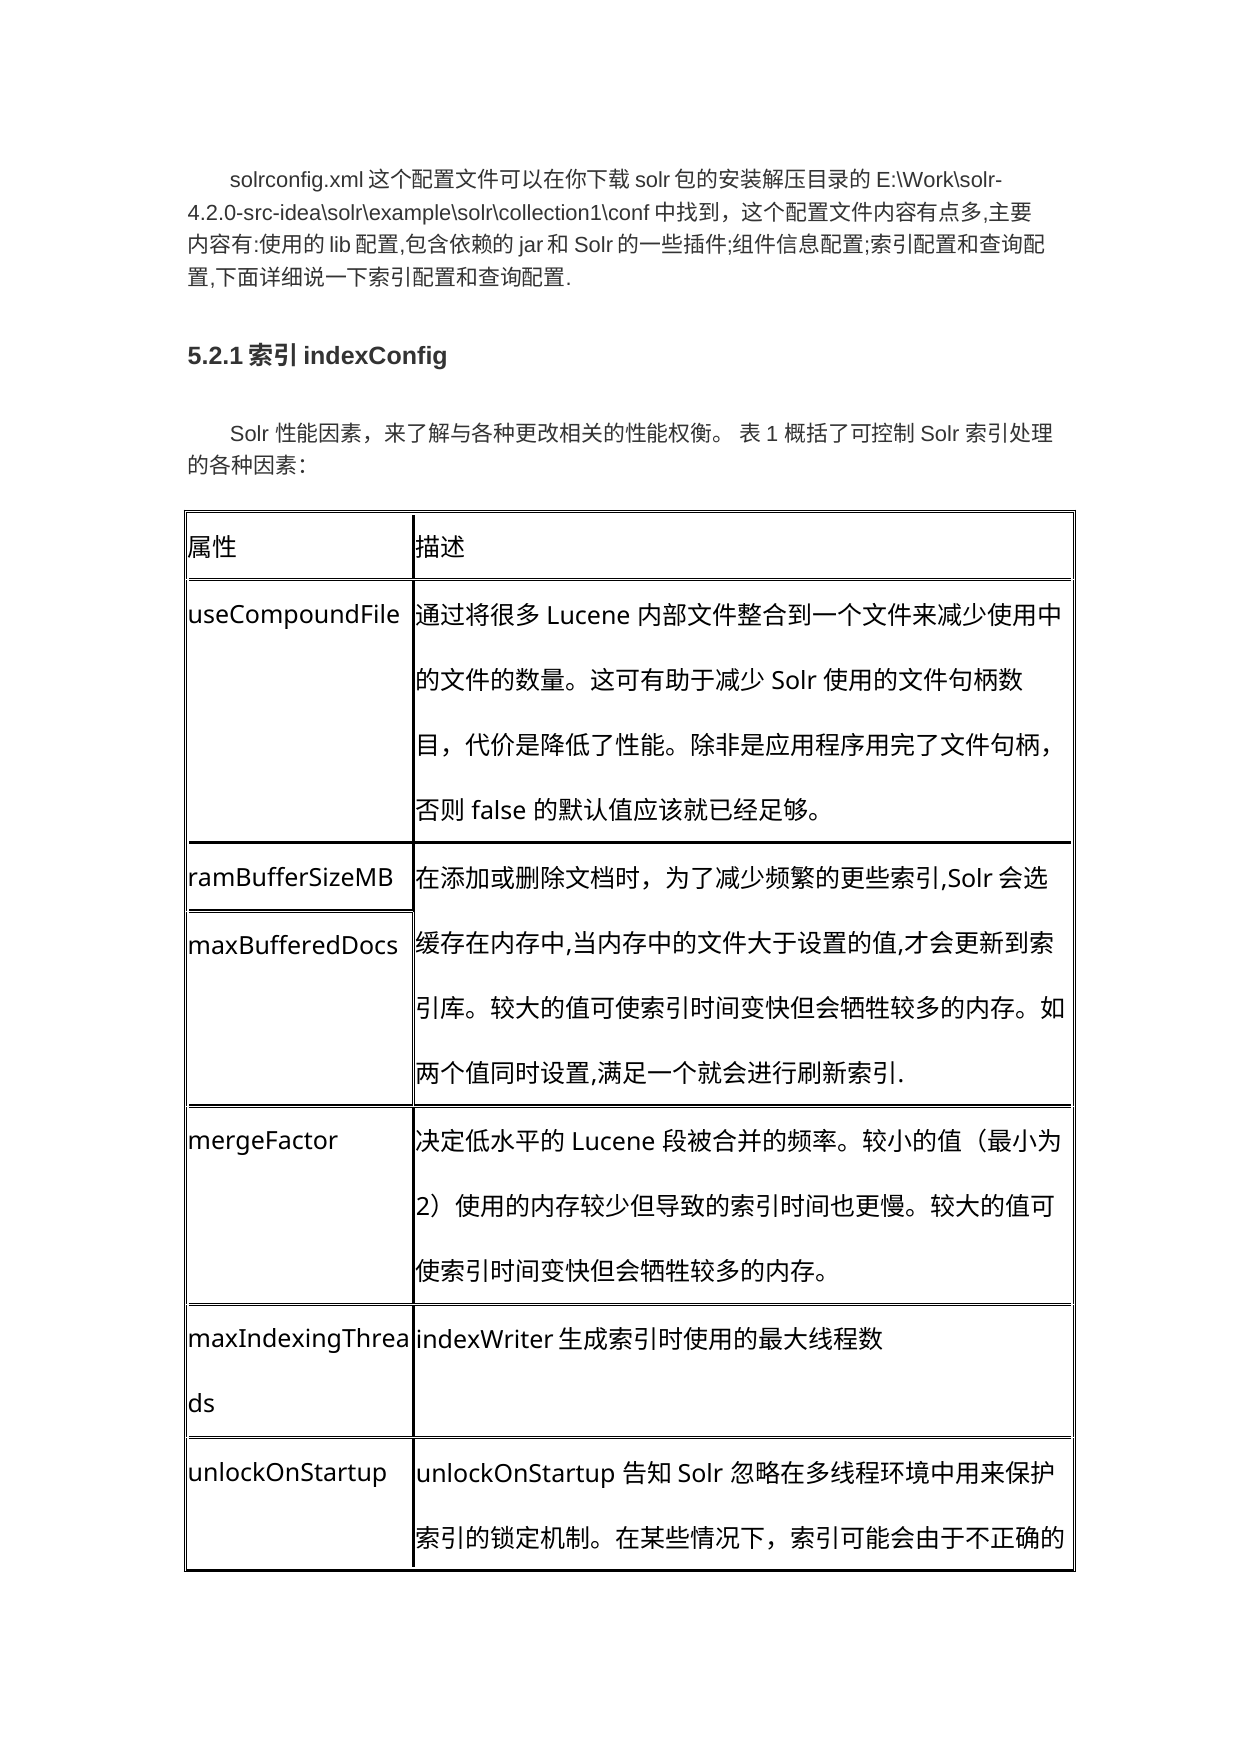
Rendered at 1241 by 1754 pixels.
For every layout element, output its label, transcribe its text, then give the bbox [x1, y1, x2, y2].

text 5.2.1索引indexConfig [187, 321, 1053, 386]
table_cell 通过将很多 Lucene 内部文件整合到一个文件来减少使用中的文件的数量。这可有助于减少 Solr 使用的文件句柄数目，代价是降低了性能。除非是应用程序用完了文件句柄，否则 false 的默认值应该就已经足够。 [413, 578, 1074, 841]
table_cell unlockOnStartup [185, 1436, 413, 1569]
text Solr 性能因素，来了解与各种更改相关的性能权衡。 表 1 概括了可控制 Solr 索引处理的各种因素： [187, 415, 1053, 480]
table_header 属性 [187, 513, 413, 578]
table_cell 决定低水平的 Lucene 段被合并的频率。较小的值（最小为 2）使用的内存较少但导致的索引时间也更慢。较大的值可使索引时间变快但会牺牲较多的内存。 [415, 1104, 1073, 1302]
table_cell ramBufferSizeMB [187, 841, 412, 909]
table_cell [413, 1436, 1074, 1569]
text solrconfig.xml这个配置文件可以在你下载solr包的安装解压目录的E:\Work\solr-4.2.0-src-idea\solr\example\solr\collection1\conf中找到，这个配置文件内容有点多,主要内容有:使用的lib配置,包含依赖的jar和Solr的一些插件;组件信息配置;索引配置和查询配置,下面详细说一下索引配置和查询配置. [187, 162, 1053, 292]
table_cell maxBufferedDocs [187, 909, 412, 1104]
table_header 描述 [413, 513, 1073, 578]
table_cell maxIndexingThreads [187, 1303, 412, 1436]
table_cell mergeFactor [187, 1104, 412, 1302]
table_cell indexWriter生成索引时使用的最大线程数 [415, 1303, 1073, 1436]
table_cell 在添加或删除文档时，为了减少频繁的更些索引,Solr会选缓存在内存中,当内存中的文件大于设置的值,才会更新到索引库。较大的值可使索引时间变快但会牺牲较多的内存。如两个值同时设置,满足一个就会进行刷新索引. [415, 841, 1073, 1104]
table_cell useCompoundFile [185, 578, 413, 841]
